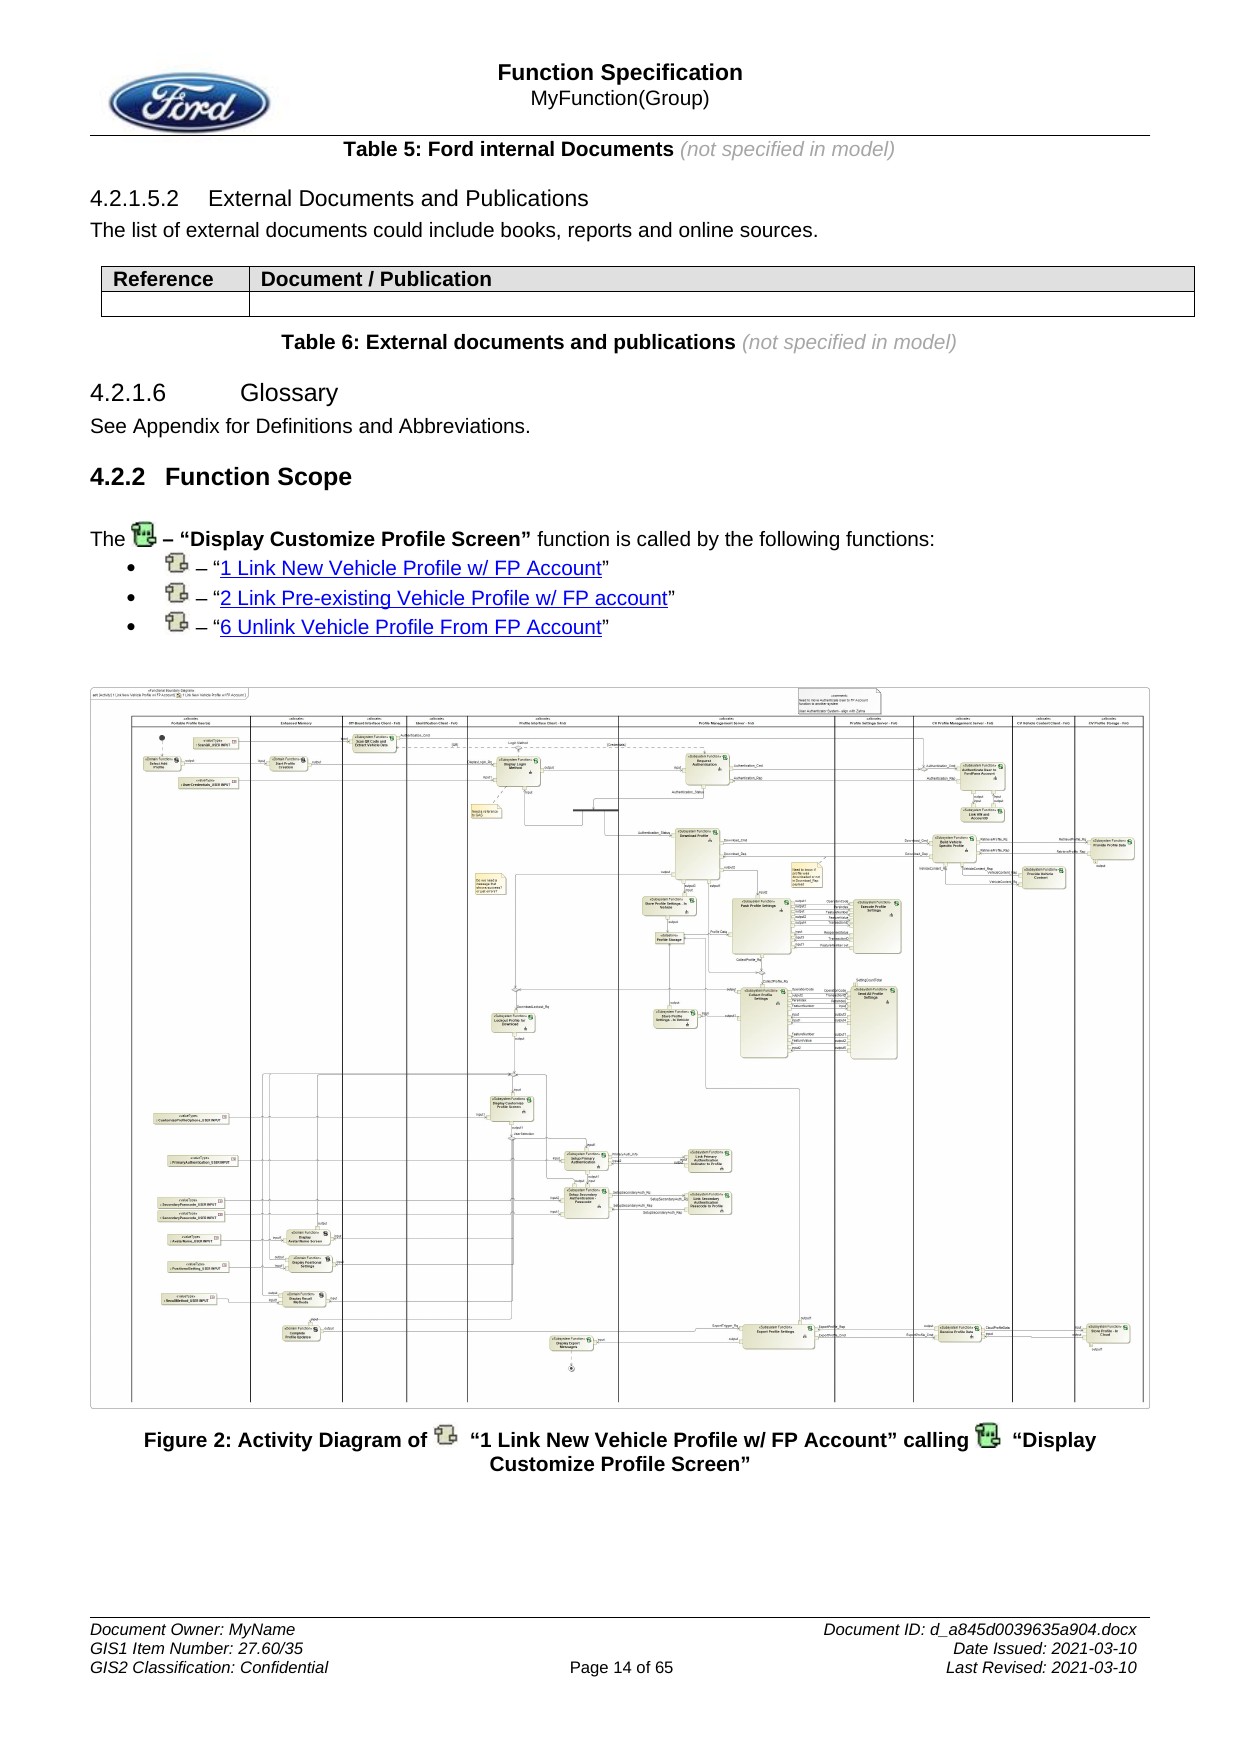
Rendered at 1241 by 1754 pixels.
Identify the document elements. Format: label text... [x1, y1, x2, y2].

picture [975, 1422, 1001, 1448]
text The – “Display Customize Profile Screen” function is called by the following functions: [90, 521, 1150, 551]
picture [89, 687, 1151, 1410]
picture [89, 53, 290, 154]
text See Appendix for Definitions and Abbreviations. [90, 413, 1150, 437]
subtitle Function Scope [90, 462, 1150, 491]
table_cell [102, 292, 249, 316]
text The list of external documents could include books, reports and online sources. [90, 218, 1136, 242]
text Figure 2: Activity Diagram of “1 Link New Vehicle Profile w/ FP Account” calling “Display Customize Profile Screen” [90, 1422, 1150, 1476]
list – “1 Link New Vehicle Profile w/ FP Account” [127, 551, 1150, 580]
picture [131, 521, 157, 547]
list – “2 Link Pre-existing Vehicle Profile w/ FP account” [127, 580, 1150, 610]
picture [164, 550, 190, 576]
subtitle Glossary [90, 378, 1150, 407]
picture [164, 609, 190, 635]
table_cell [250, 292, 1194, 316]
table_header Document / Publication [250, 267, 1194, 291]
subtitle External Documents and Publications [90, 185, 1150, 212]
list – “6 Unlink Vehicle Profile From FP Account” [127, 610, 1150, 639]
picture [164, 580, 190, 606]
table_header Reference [102, 267, 249, 291]
picture [433, 1422, 459, 1448]
